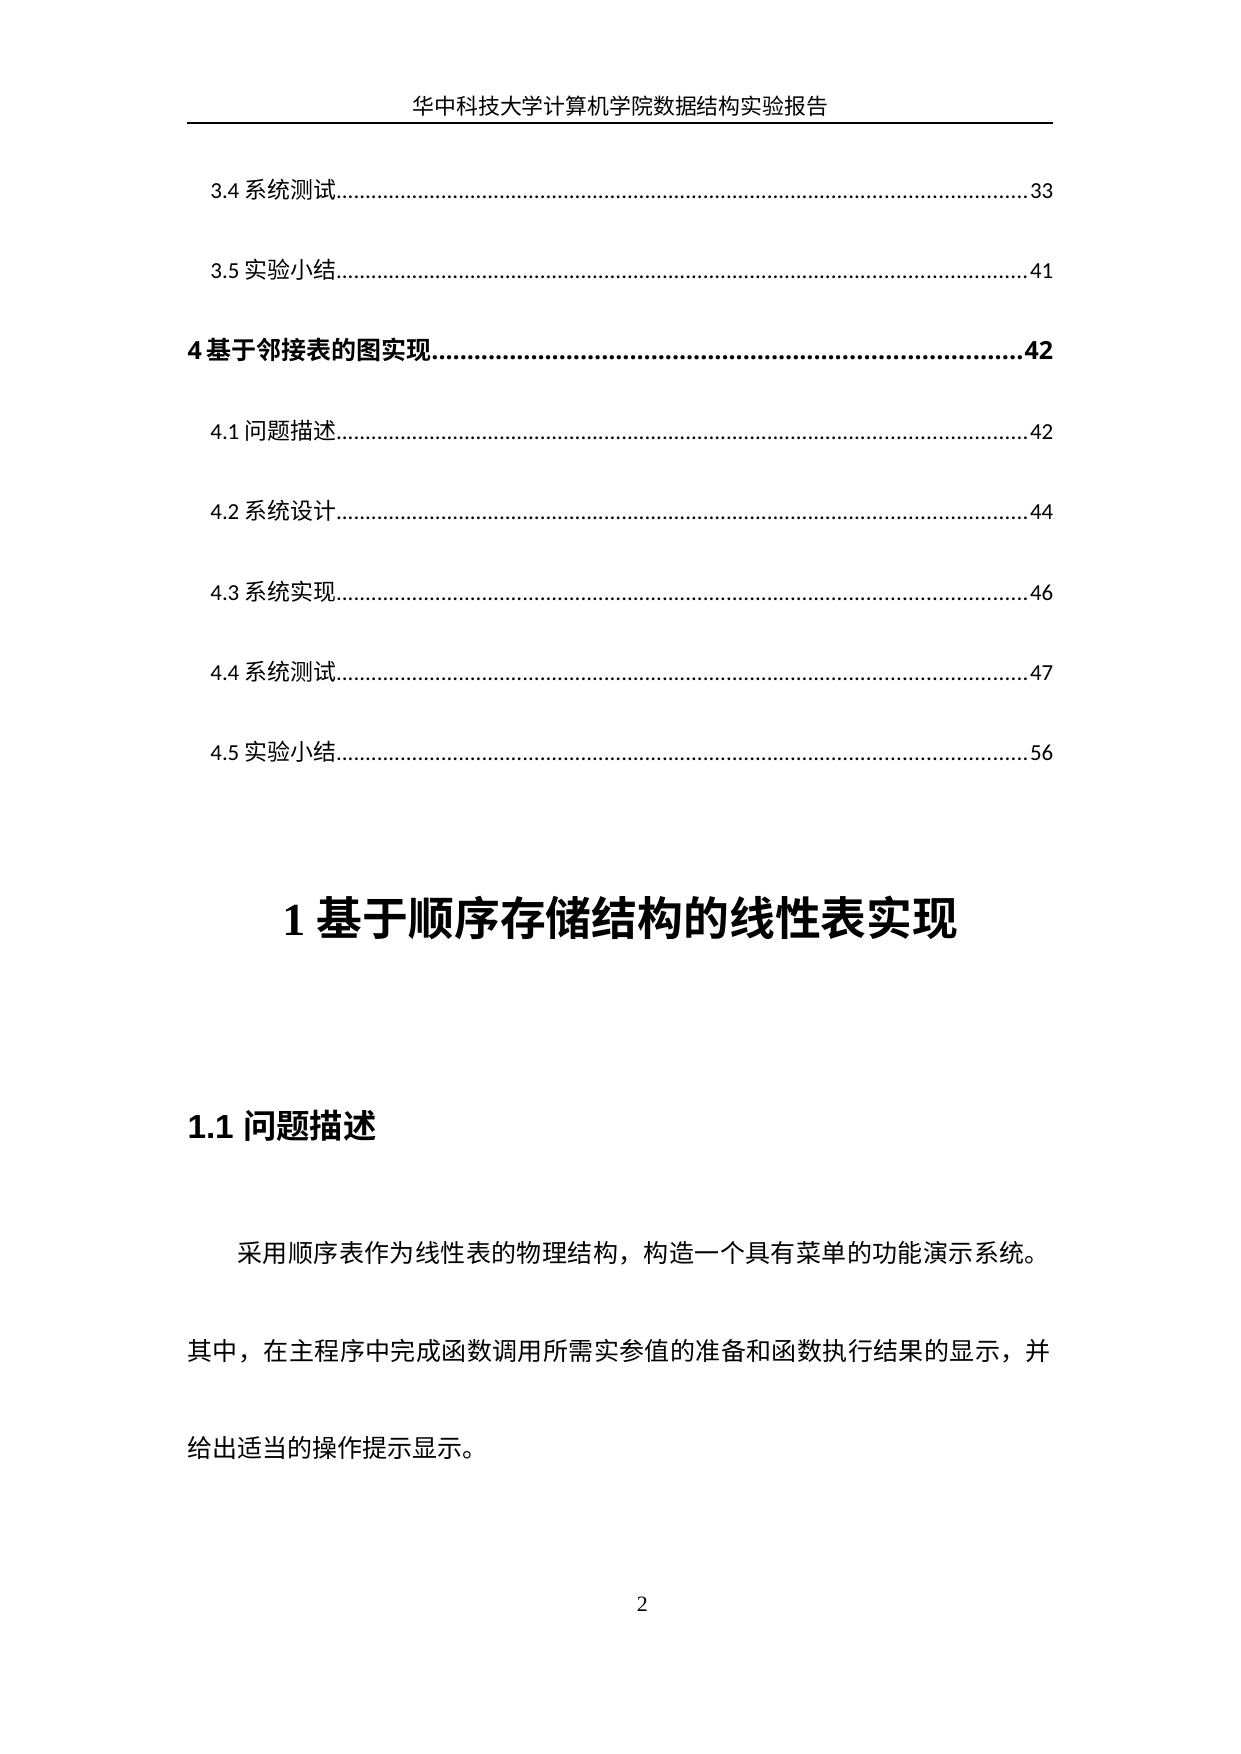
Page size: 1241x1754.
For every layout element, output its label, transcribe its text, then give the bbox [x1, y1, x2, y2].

text 4基于邻接表的图实现 42 [187, 316, 1053, 381]
text 4.3 系统实现 46 [210, 558, 1053, 623]
text 3.5 实验小结 41 [210, 236, 1053, 301]
subtitle 1 基于顺序存储结构的线性表实现 [187, 867, 1053, 964]
subtitle 1.1 问题描述 [187, 1092, 1053, 1157]
text 3.4 系统测试 33 [210, 156, 1053, 221]
text 4.2 系统设计 44 [210, 477, 1053, 542]
text 4.1 问题描述 42 [210, 397, 1053, 462]
text 4.5 实验小结 56 [210, 718, 1053, 783]
text 4.4 系统测试 47 [210, 638, 1053, 703]
text 采用顺序表作为线性表的物理结构，构造一个具有菜单的功能演示系统。其中，在主程序中完成函数调用所需实参值的准备和函数执行结果的显示，并给出适当的操作提示显示。 [187, 1219, 1053, 1479]
